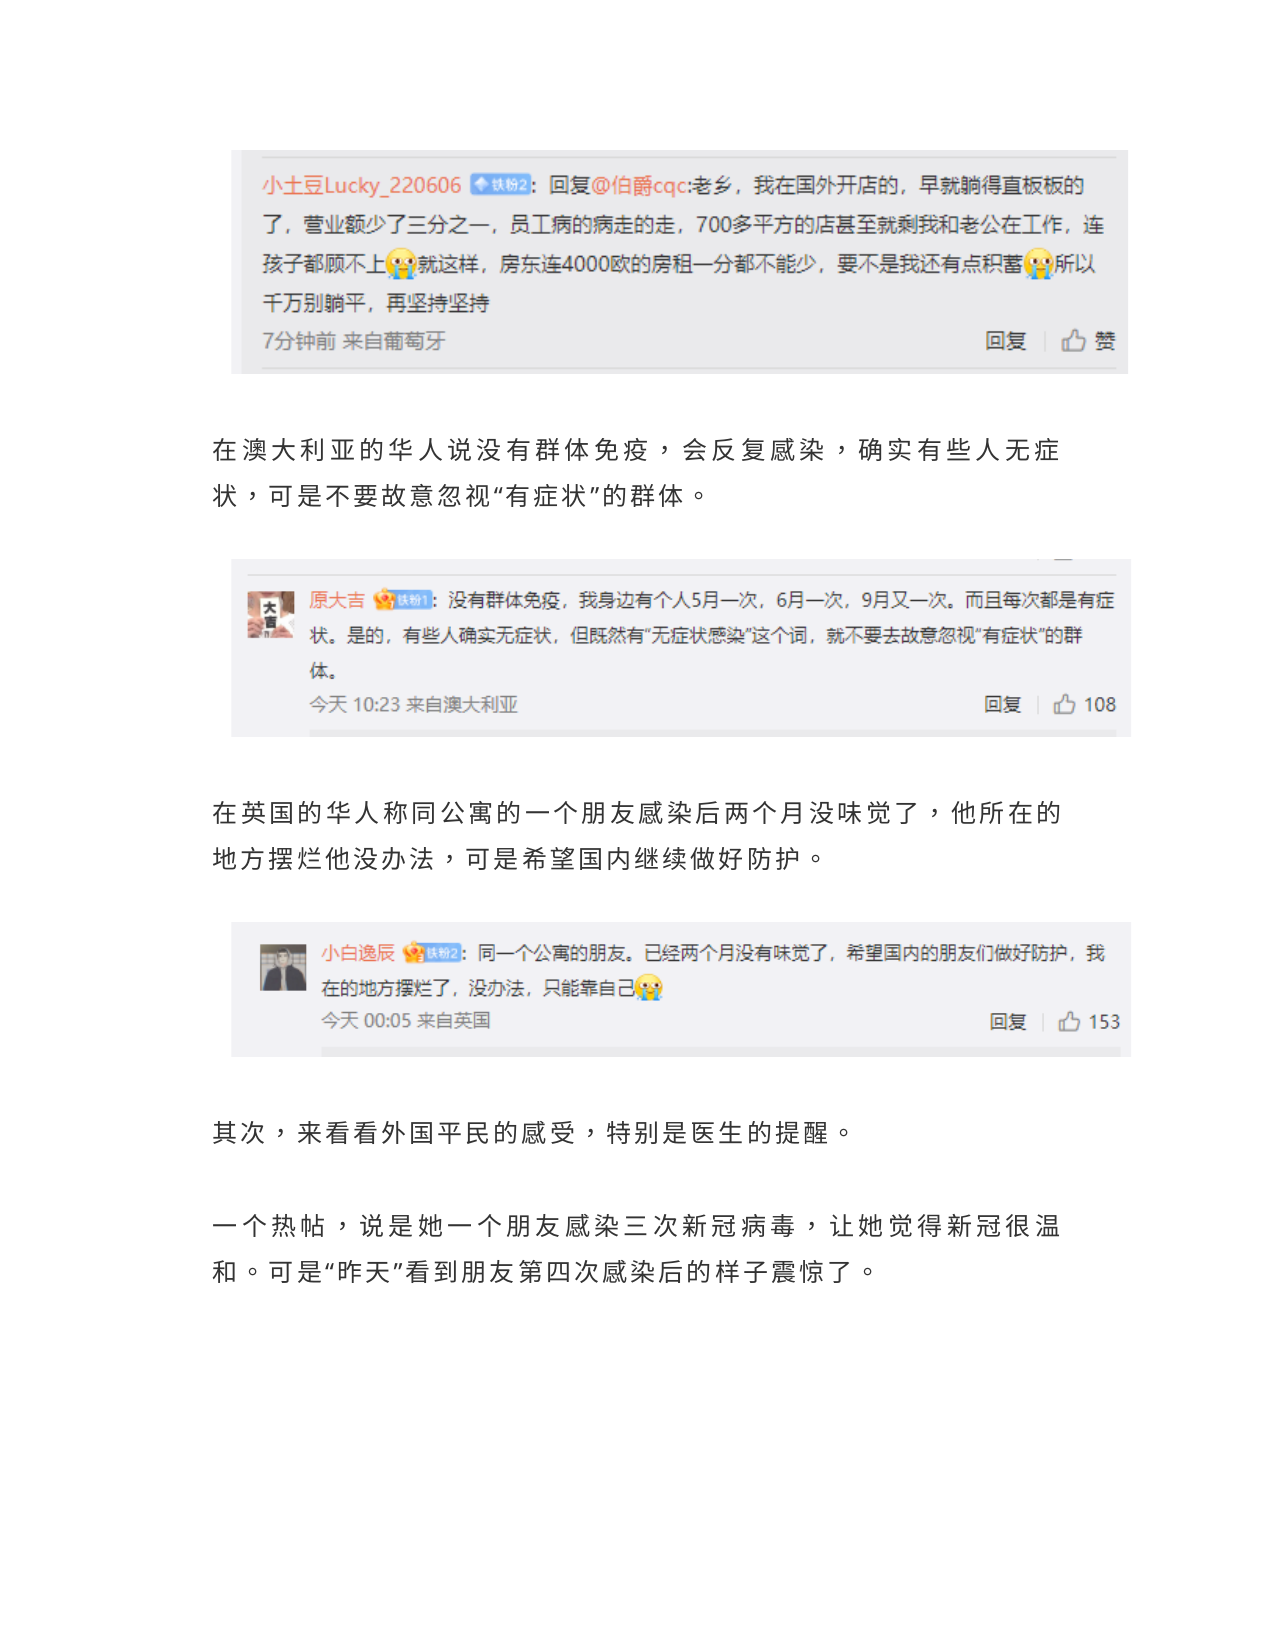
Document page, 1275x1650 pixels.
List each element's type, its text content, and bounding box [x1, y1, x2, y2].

text 在英国的华人称同公寓的一个朋友感染后两个月没味觉了，他所在的地方摆烂他没办法，可是希望国内继续做好防护。 [212, 783, 1062, 876]
picture [231, 150, 1129, 374]
picture [231, 922, 1132, 1057]
picture [231, 559, 1132, 737]
text 一个热帖，说是她一个朋友感染三次新冠病毒，让她觉得新冠很温和。可是“昨天”看到朋友第四次感染后的样子震惊了。 [212, 1196, 1062, 1289]
text 在澳大利亚的华人说没有群体免疫，会反复感染，确实有些人无症状，可是不要故意忽视“有症状”的群体。 [212, 420, 1062, 513]
text 其次，来看看外国平民的感受，特别是医生的提醒。 [212, 1103, 1062, 1149]
